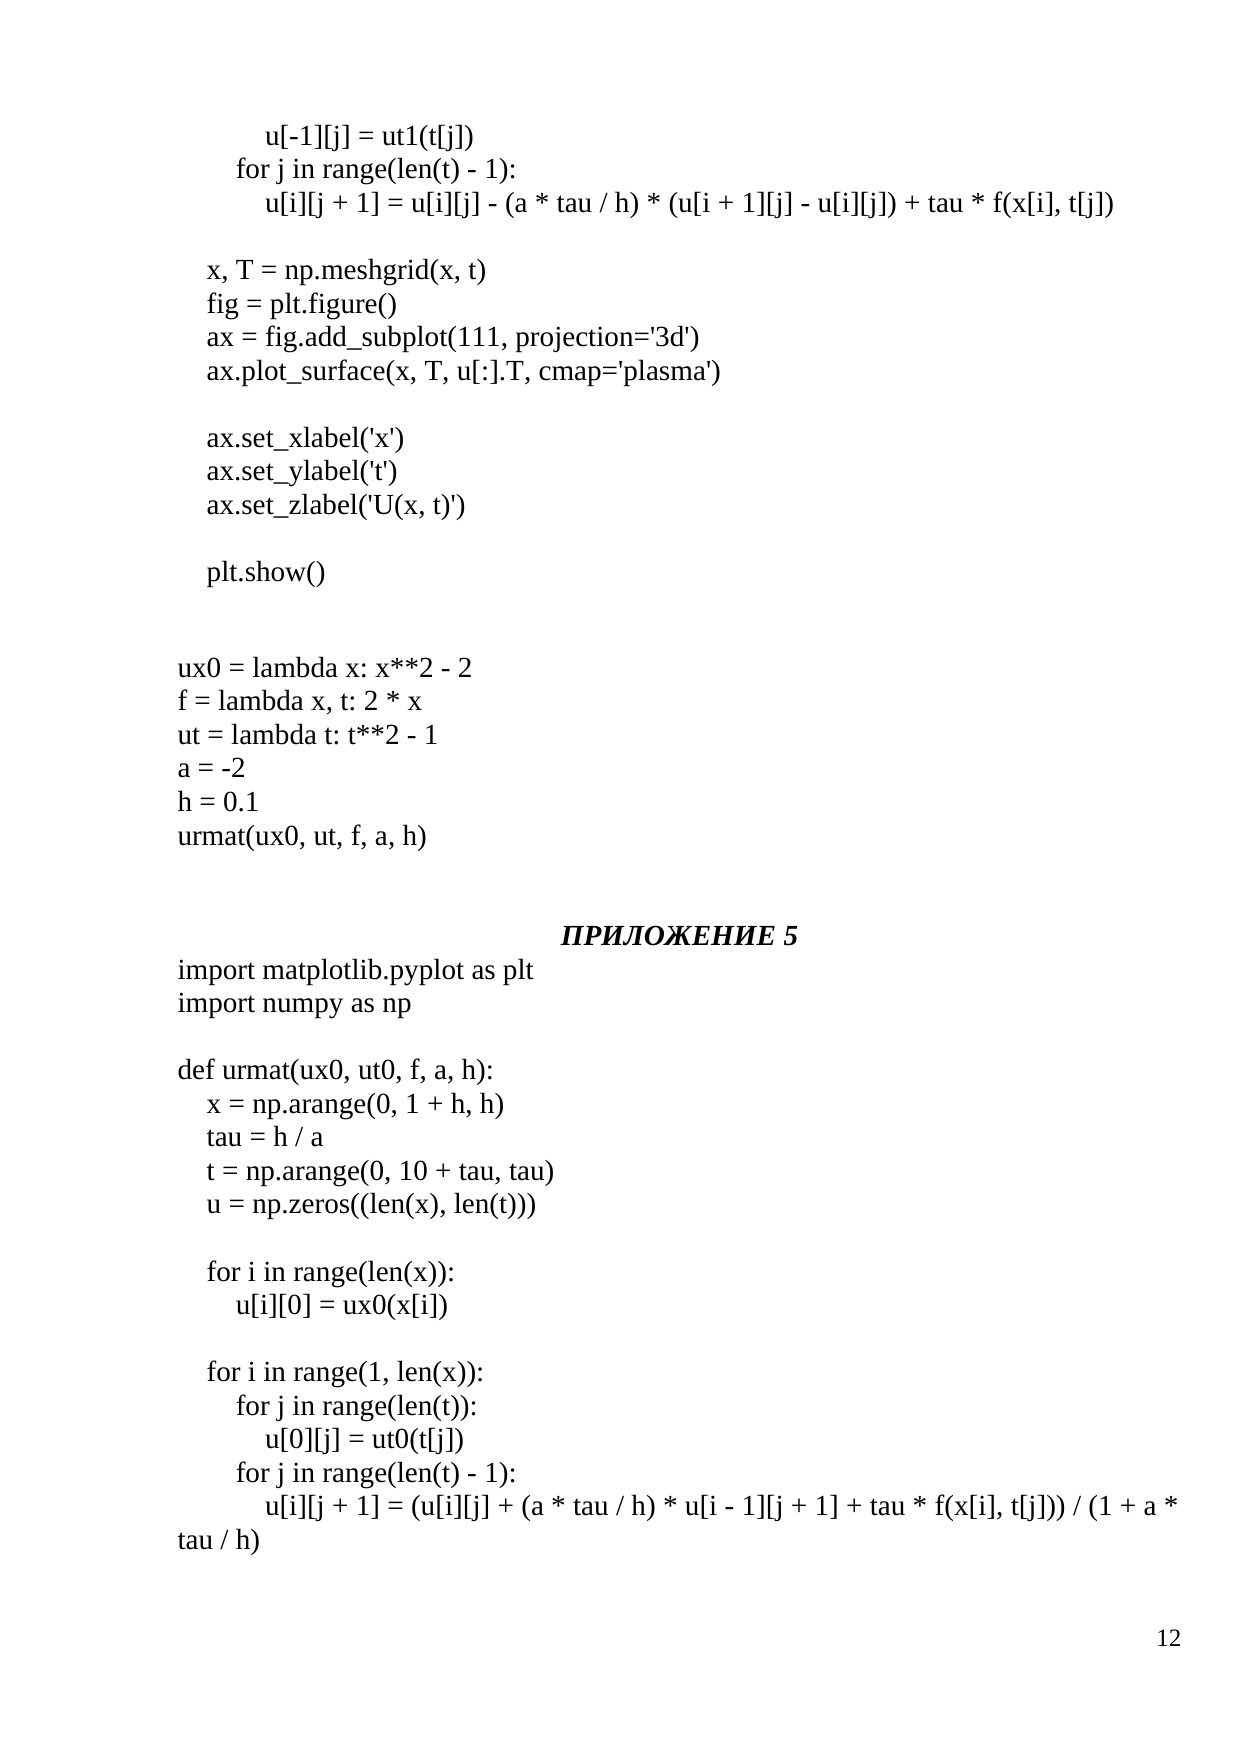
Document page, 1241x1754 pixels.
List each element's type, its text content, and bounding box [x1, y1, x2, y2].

text import numpy as np [177, 985, 1181, 1019]
text u[i][j + 1] = u[i][j] - (a * tau / h) * (u[i + 1][j] - u[i][j]) + tau * f(x[i], t[j]) [177, 185, 1181, 219]
text tau = h / a [177, 1119, 1181, 1153]
text import matplotlib.pyplot as plt [177, 952, 1181, 985]
text ax.set_xlabel('x') [177, 420, 1181, 453]
text ax.plot_surface(x, T, u[:].T, cmap='plasma') [177, 353, 1181, 386]
text ПРИЛОЖЕНИЕ 5 [177, 918, 1181, 952]
text u = np.zeros((len(x), len(t))) [177, 1187, 1181, 1220]
text ax.set_zlabel('U(x, t)') [177, 487, 1181, 521]
text u[-1][j] = ut1(t[j]) [177, 118, 1181, 152]
text a = -2 [177, 751, 1181, 784]
text for i in range(len(x)): [177, 1254, 1181, 1287]
text u[0][j] = ut0(t[j]) [177, 1421, 1181, 1455]
text for i in range(1, len(x)): [177, 1354, 1181, 1388]
text for j in range(len(t) - 1): [177, 1455, 1181, 1488]
text x = np.arange(0, 1 + h, h) [177, 1086, 1181, 1119]
text plt.show() [177, 554, 1181, 588]
text h = 0.1 [177, 784, 1181, 818]
text fig = plt.figure() [177, 286, 1181, 319]
text def urmat(ux0, ut0, f, a, h): [177, 1052, 1181, 1086]
text f = lambda x, t: 2 * x [177, 683, 1181, 717]
text for j in range(len(t) - 1): [177, 152, 1181, 185]
text ux0 = lambda x: x**2 - 2 [177, 650, 1181, 683]
text x, T = np.meshgrid(x, t) [177, 252, 1181, 286]
text u[i][0] = ux0(x[i]) [177, 1287, 1181, 1321]
text ut = lambda t: t**2 - 1 [177, 717, 1181, 751]
text urmat(ux0, ut, f, a, h) [177, 818, 1181, 851]
text for j in range(len(t)): [177, 1388, 1181, 1421]
text u[i][j + 1] = (u[i][j] + (a * tau / h) * u[i - 1][j + 1] + tau * f(x[i], t[j])) / (1 + a * tau / h) [177, 1488, 1181, 1556]
text ax.set_ylabel('t') [177, 453, 1181, 487]
text ax = fig.add_subplot(111, projection='3d') [177, 319, 1181, 353]
text t = np.arange(0, 10 + tau, tau) [177, 1153, 1181, 1187]
